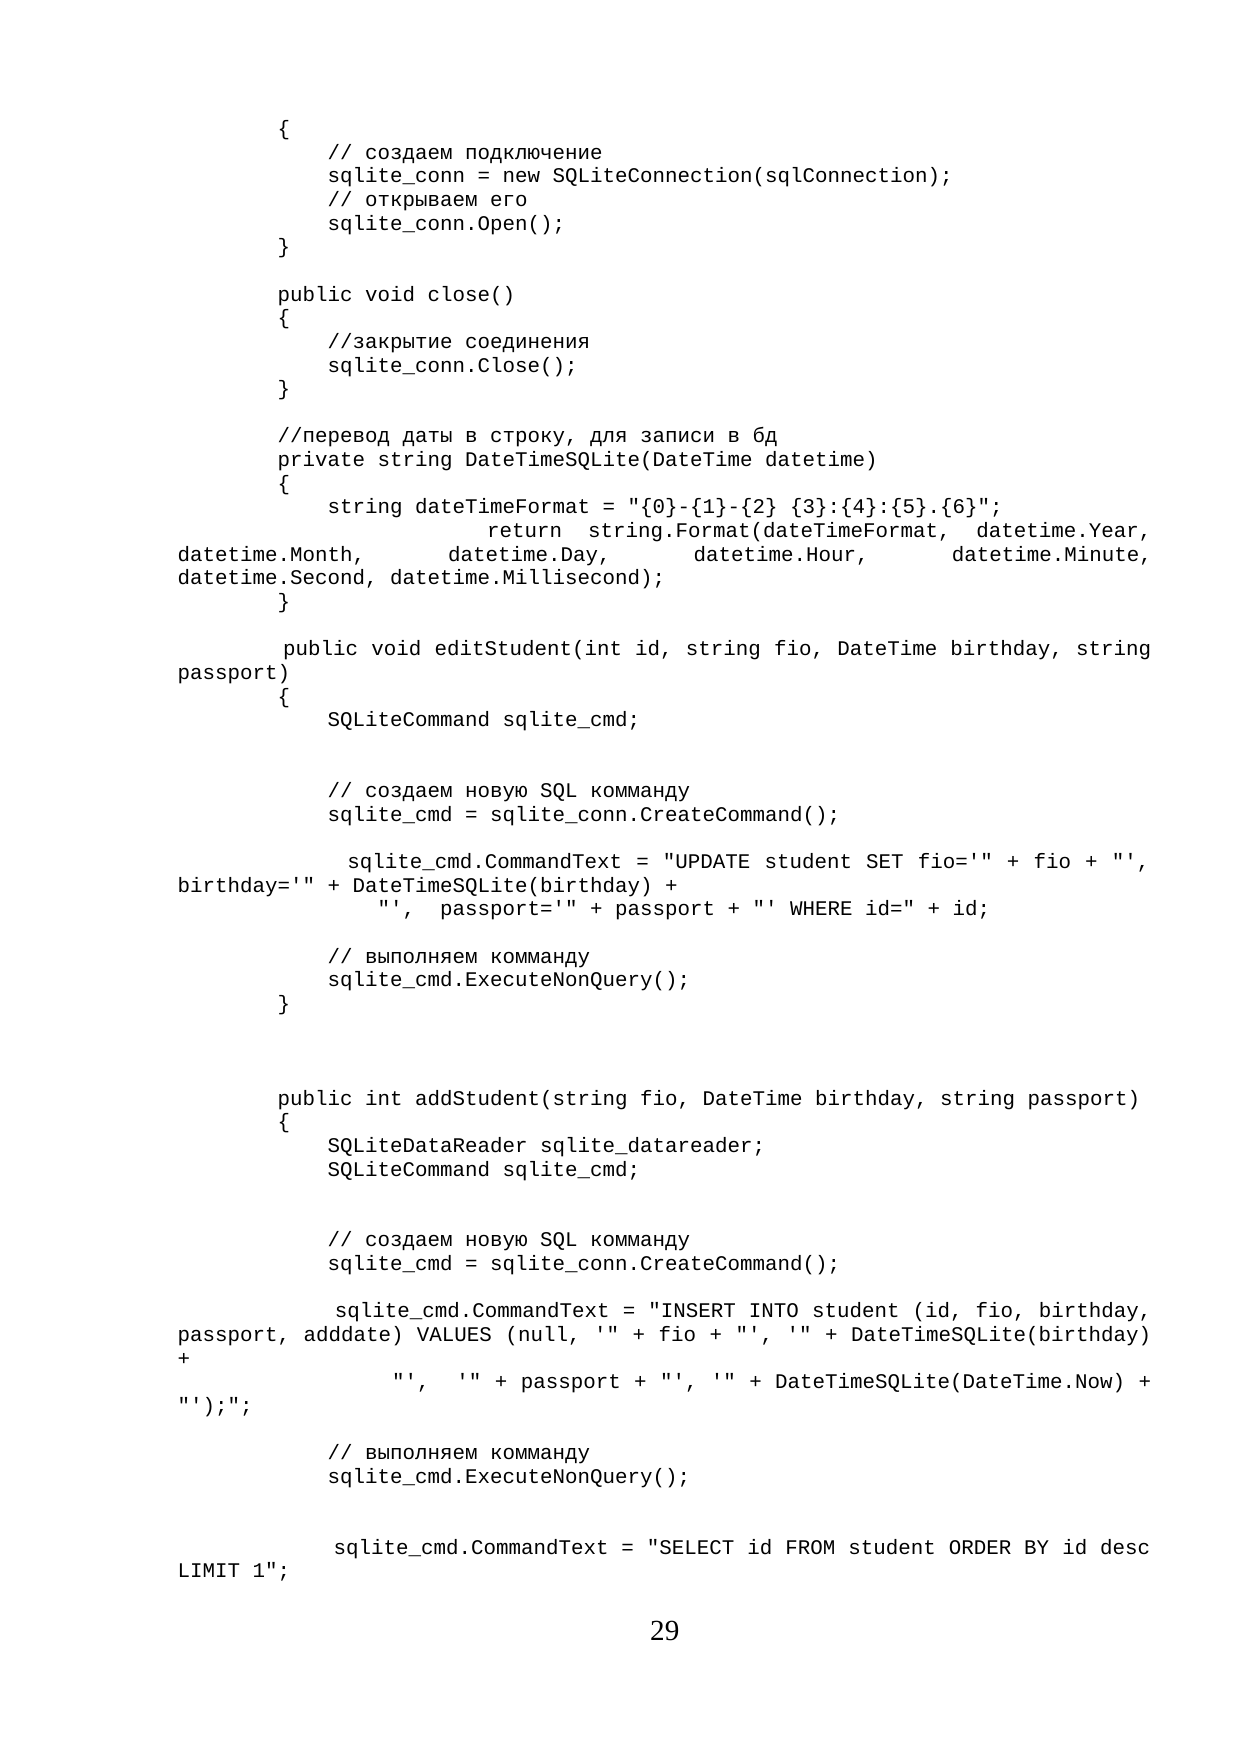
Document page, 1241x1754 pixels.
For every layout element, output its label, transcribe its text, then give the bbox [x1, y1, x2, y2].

text sqlite_conn.Close(); [177, 354, 1152, 378]
text private string DateTimeSQLite(DateTime datetime) [177, 449, 1152, 473]
text "', '" + passport + "', '" + DateTimeSQLite(DateTime.Now) + "');"; [177, 1371, 1152, 1419]
text public void close() [177, 284, 1152, 307]
text // открываем его [177, 189, 1152, 213]
text sqlite_cmd = sqlite_conn.CreateCommand(); [177, 1253, 1152, 1277]
text // создаем новую SQL комманду [177, 780, 1152, 804]
text // выполняем комманду [177, 946, 1152, 969]
text sqlite_cmd.CommandText = "UPDATE student SET fio='" + fio + "', birthday='" + DateTimeSQLite(birthday) + [177, 851, 1152, 898]
text sqlite_cmd.CommandText = "SELECT id FROM student ORDER BY id desc LIMIT 1"; [177, 1537, 1152, 1584]
text sqlite_conn.Open(); [177, 213, 1152, 236]
text // выполняем комманду [177, 1442, 1152, 1466]
text string dateTimeFormat = "{0}-{1}-{2} {3}:{4}:{5}.{6}"; [177, 496, 1152, 520]
text { [177, 686, 1152, 709]
text //закрытие соединения [177, 331, 1152, 354]
text { [177, 473, 1152, 496]
text } [177, 236, 1152, 260]
text { [177, 1111, 1152, 1135]
text // создаем новую SQL комманду [177, 1229, 1152, 1253]
text { [177, 307, 1152, 331]
text //перевод даты в строку, для записи в бд [177, 426, 1152, 449]
text sqlite_conn = new SQLiteConnection(sqlConnection); [177, 165, 1152, 189]
text { [177, 118, 1152, 142]
text } [177, 993, 1152, 1017]
text return string.Format(dateTimeFormat, datetime.Year, datetime.Month, datetime.Day, datetime.Hour, datetime.Minute, datetime.Second, datetime.Millisecond); [177, 520, 1152, 591]
text sqlite_cmd.ExecuteNonQuery(); [177, 1466, 1152, 1489]
text public int addStudent(string fio, DateTime birthday, string passport) [177, 1088, 1152, 1111]
text sqlite_cmd.CommandText = "INSERT INTO student (id, fio, birthday, passport, adddate) VALUES (null, '" + fio + "', '" + DateTimeSQLite(birthday) + [177, 1300, 1152, 1371]
text sqlite_cmd = sqlite_conn.CreateCommand(); [177, 804, 1152, 827]
text } [177, 378, 1152, 402]
text // создаем подключение [177, 142, 1152, 165]
text } [177, 591, 1152, 615]
text SQLiteCommand sqlite_cmd; [177, 709, 1152, 733]
text SQLiteCommand sqlite_cmd; [177, 1158, 1152, 1182]
text sqlite_cmd.ExecuteNonQuery(); [177, 969, 1152, 993]
text public void editStudent(int id, string fio, DateTime birthday, string passport) [177, 638, 1152, 686]
text SQLiteDataReader sqlite_datareader; [177, 1135, 1152, 1158]
text "', passport='" + passport + "' WHERE id=" + id; [177, 898, 1152, 922]
